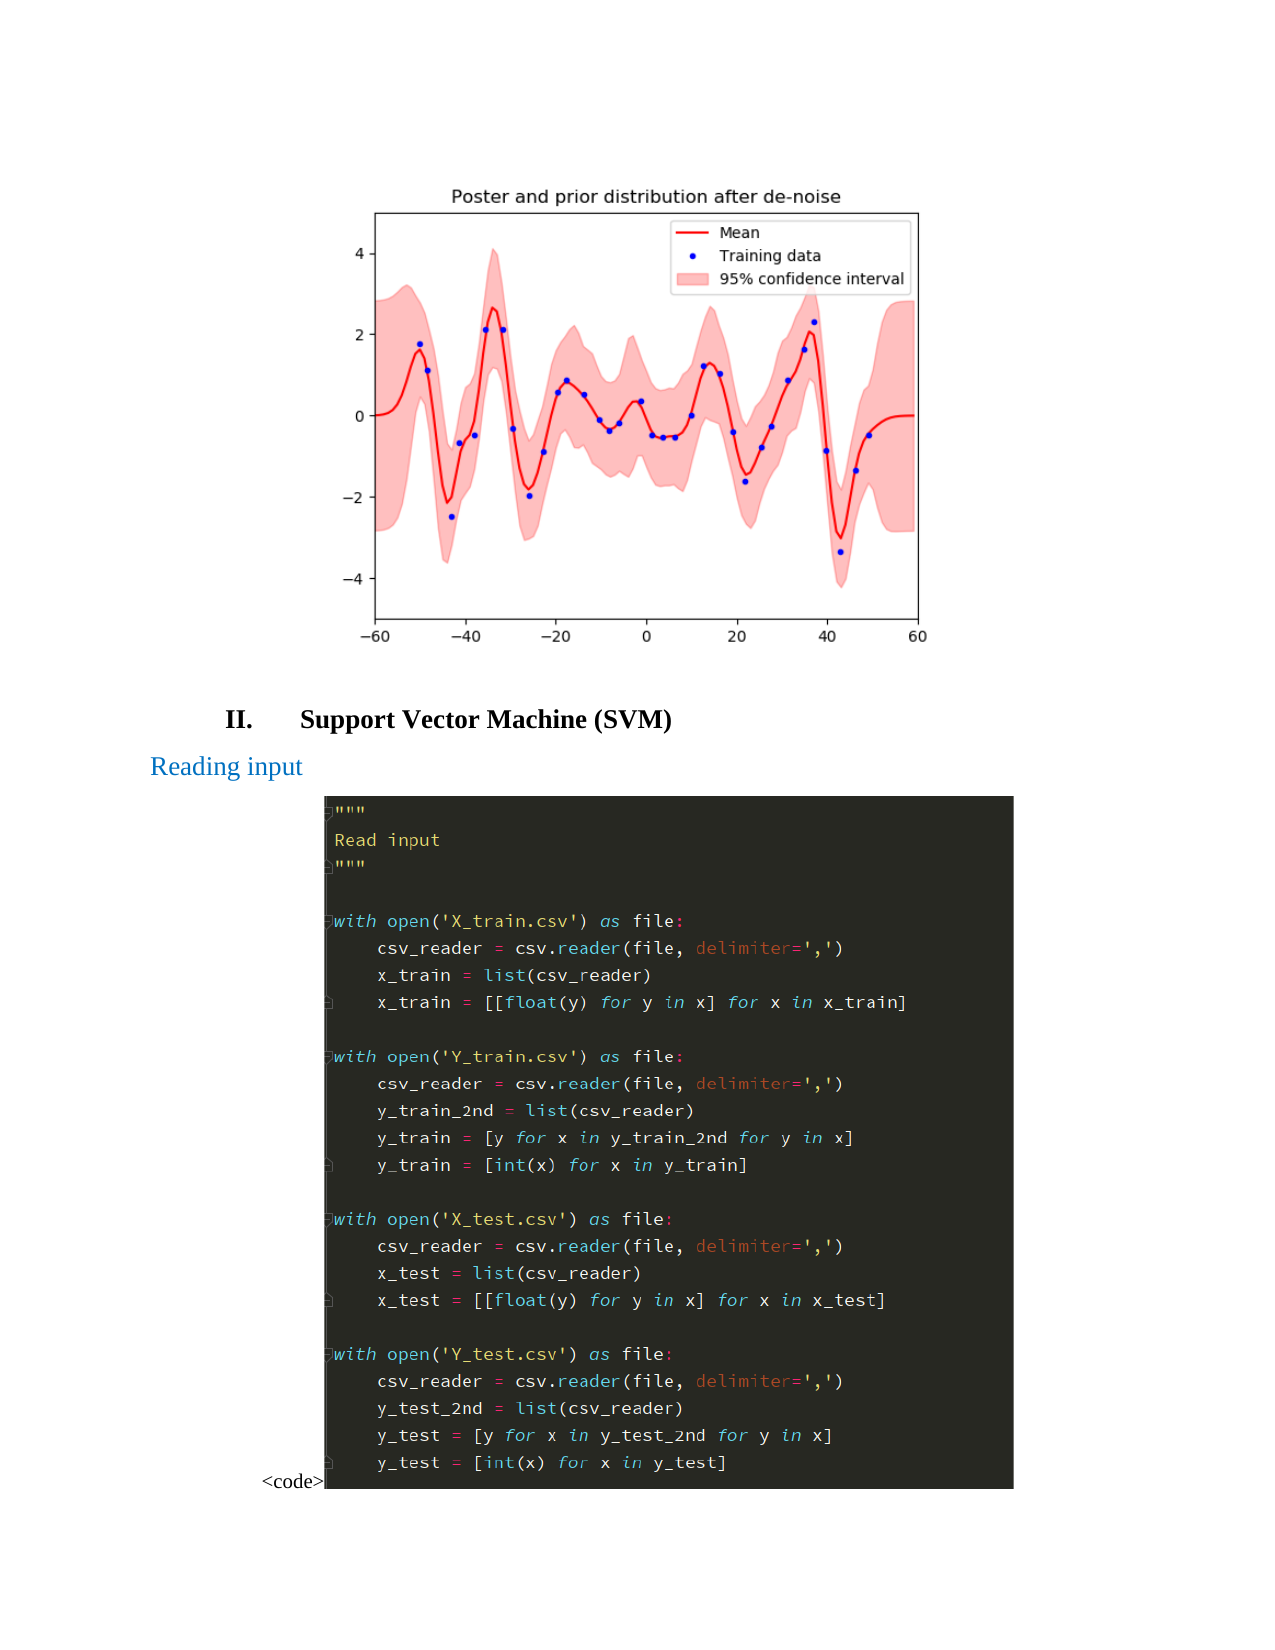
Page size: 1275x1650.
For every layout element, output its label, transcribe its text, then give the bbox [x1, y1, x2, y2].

list Reading input [150, 750, 1125, 781]
picture [324, 796, 1014, 1489]
picture [287, 149, 988, 677]
list Support Vector Machine (SVM) [225, 703, 1125, 734]
